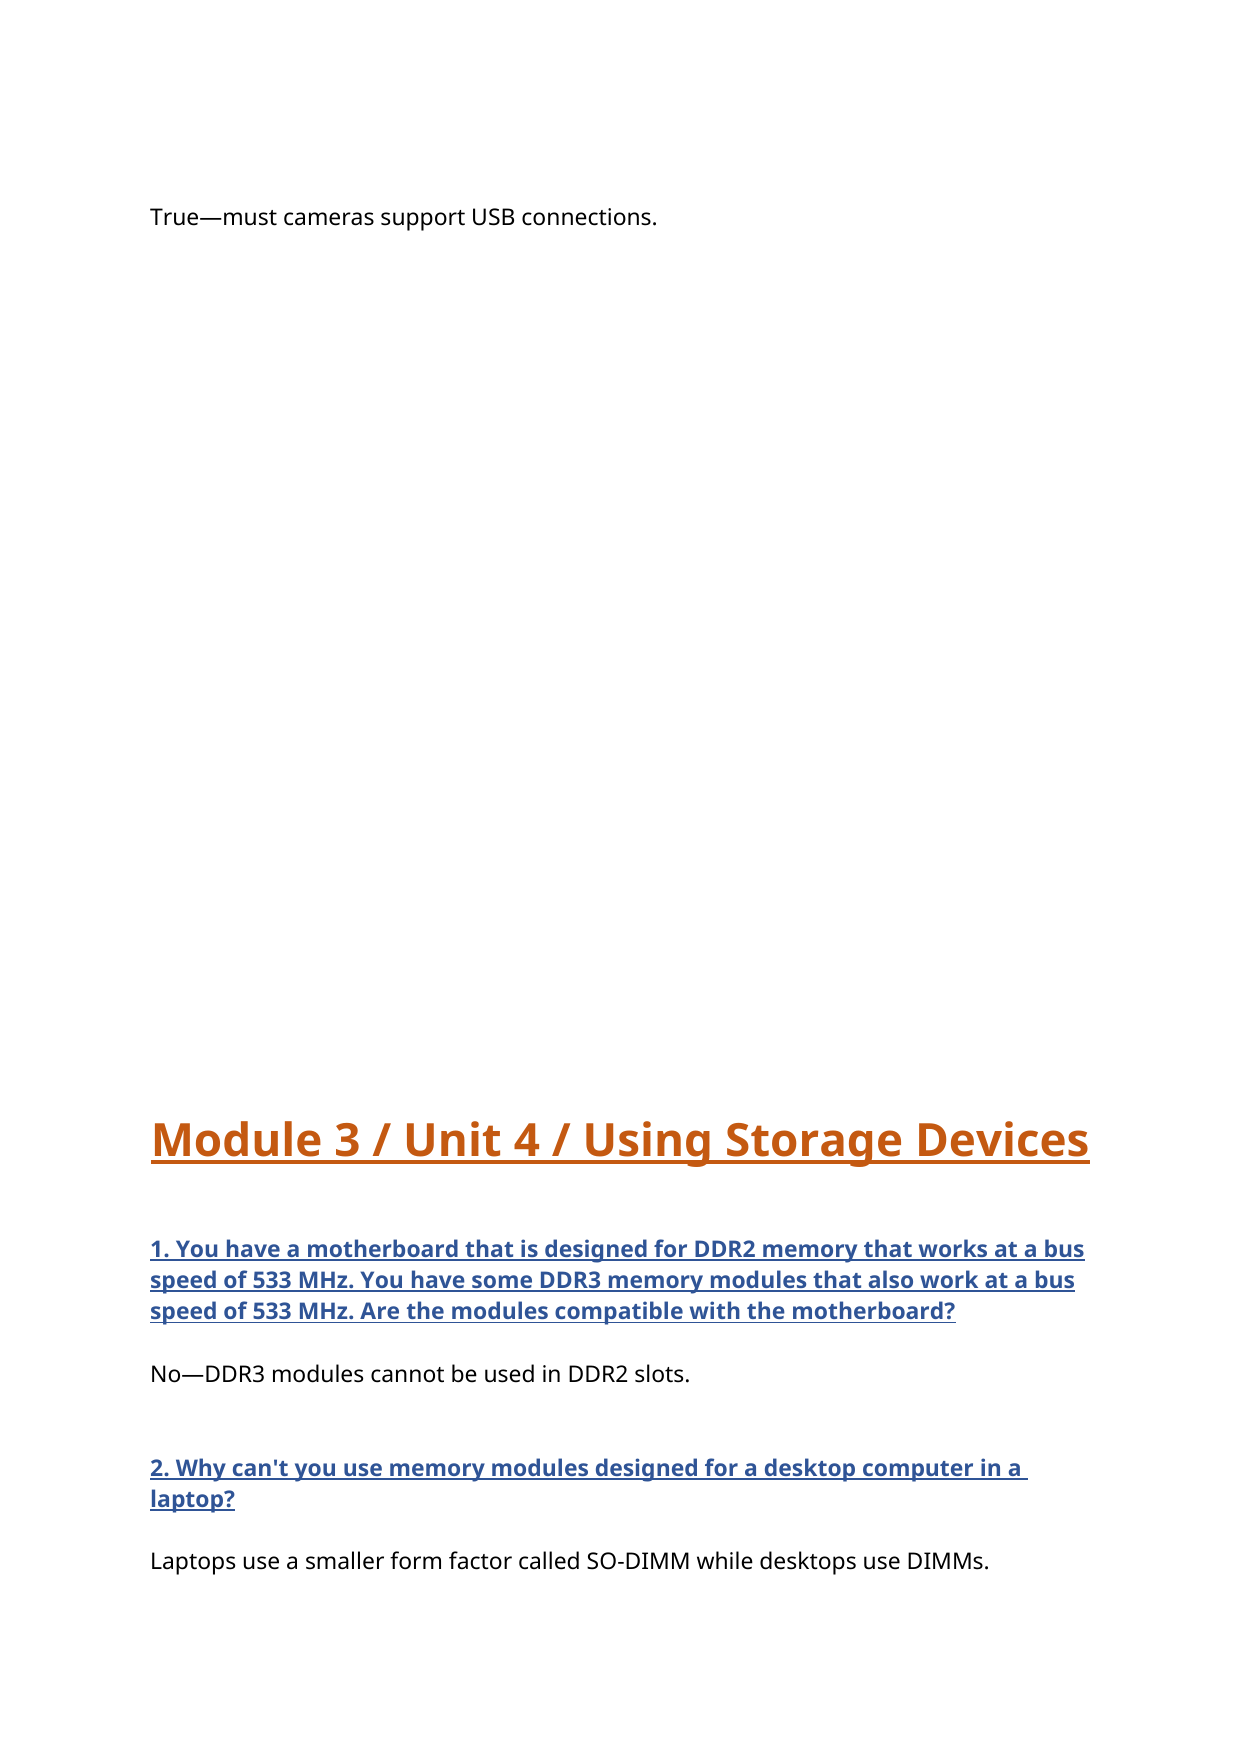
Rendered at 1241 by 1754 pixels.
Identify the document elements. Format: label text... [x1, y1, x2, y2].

text Laptops use a smaller form factor called SO-DIMM while desktops use DIMMs. [150, 1545, 1090, 1577]
text 2. Why can't you use memory modules designed for a desktop computer in a laptop? [150, 1452, 1090, 1514]
subtitle Module 3 / Unit 4 / Using Storage Devices [150, 1108, 1090, 1160]
text True—must cameras support USB connections. [150, 200, 1090, 232]
text 1. You have a motherboard that is designed for DDR2 memory that works at a bus [150, 1233, 1090, 1264]
text speed of 533 MHz. You have some DDR3 memory modules that also work at a bus [150, 1264, 1090, 1295]
text No—DDR3 modules cannot be used in DDR2 slots. [150, 1358, 1090, 1389]
text speed of 533 MHz. Are the modules compatible with the motherboard? [150, 1295, 1090, 1327]
